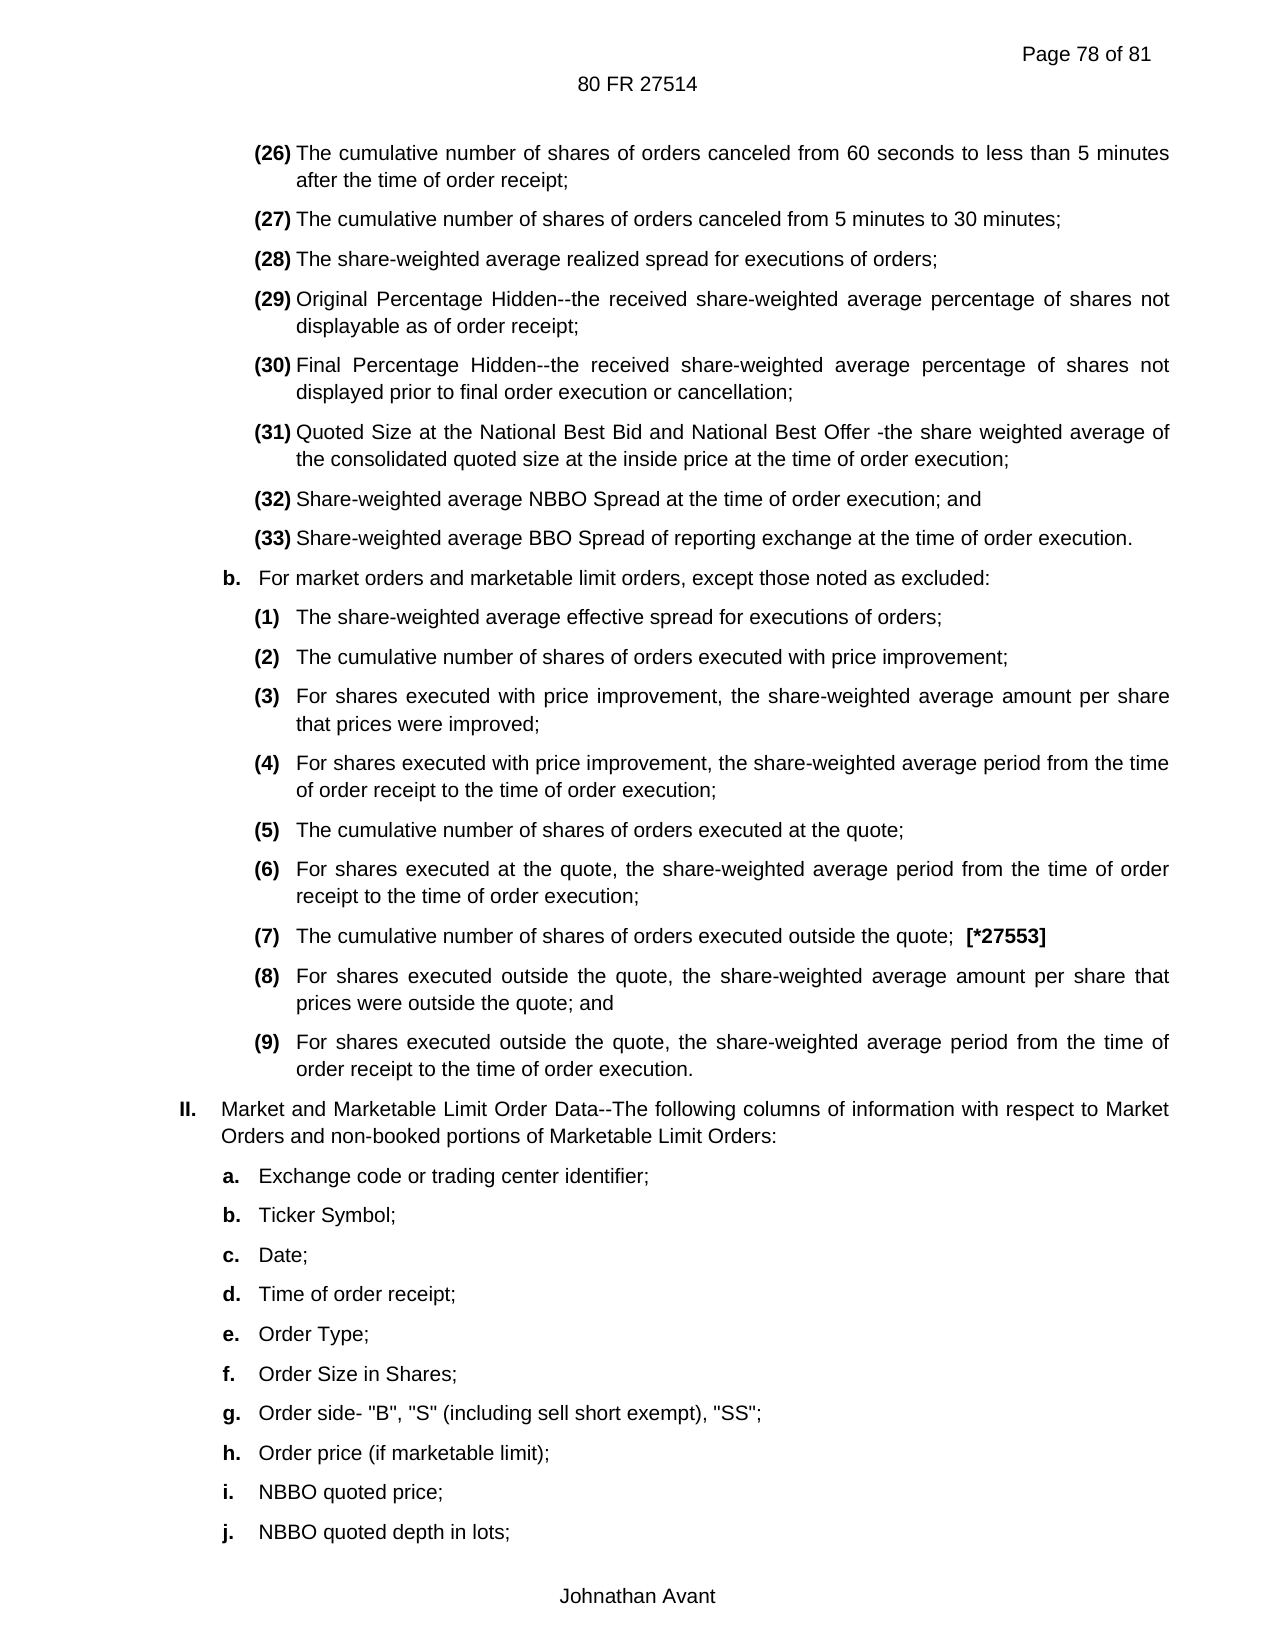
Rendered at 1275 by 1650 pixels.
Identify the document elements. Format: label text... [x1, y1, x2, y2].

list Order side- "B", "S" (including sell short exempt), "SS"; [217, 1398, 1171, 1425]
list Order price (if marketable limit); [217, 1437, 1171, 1464]
list Original Percentage Hidden--the received share-weighted average percentage of shares not displayable as of order receipt; [254, 283, 1171, 337]
list The cumulative number of shares of orders executed at the quote; [254, 814, 1171, 842]
list Ticker Symbol; [217, 1200, 1171, 1227]
list The cumulative number of shares of orders canceled from 60 seconds to less than 5 minutes after the time of order receipt; [254, 137, 1171, 192]
list The cumulative number of shares of orders executed outside the quote; [*27553] [254, 921, 1171, 948]
list For shares executed outside the quote, the share-weighted average amount per share that prices were outside the quote; and [254, 960, 1171, 1014]
list For shares executed with price improvement, the share-weighted average period from the time of order receipt to the time of order execution; [254, 748, 1171, 802]
list The cumulative number of shares of orders executed with price improvement; [254, 642, 1171, 669]
list Market and Marketable Limit Order Data--The following columns of information with respect to Market Orders and non-booked portions of Marketable Limit Orders: [179, 1094, 1171, 1148]
list Order Type; [217, 1319, 1171, 1346]
list The share-weighted average effective spread for executions of orders; [254, 602, 1171, 629]
list Time of order receipt; [217, 1279, 1171, 1306]
list Share-weighted average NBBO Spread at the time of order execution; and [254, 483, 1171, 510]
list Order Size in Shares; [217, 1358, 1171, 1385]
list Quoted Size at the National Best Bid and National Best Offer -the share weighted average of the consolidated quoted size at the inside price at the time of order execution; [254, 417, 1171, 471]
list NBBO quoted depth in lots; [217, 1517, 1171, 1544]
list Final Percentage Hidden--the received share-weighted average percentage of shares not displayed prior to final order execution or cancellation; [254, 350, 1171, 404]
list The cumulative number of shares of orders canceled from 5 minutes to 30 minutes; [254, 204, 1171, 231]
list NBBO quoted price; [217, 1477, 1171, 1504]
list The share-weighted average realized spread for executions of orders; [254, 244, 1171, 271]
list For shares executed outside the quote, the share-weighted average period from the time of order receipt to the time of order execution. [254, 1027, 1171, 1081]
list For market orders and marketable limit orders, except those noted as excluded: [217, 562, 1171, 589]
list Share-weighted average BBO Spread of reporting exchange at the time of order execution. [254, 523, 1171, 550]
list For shares executed at the quote, the share-weighted average period from the time of order receipt to the time of order execution; [254, 854, 1171, 908]
list For shares executed with price improvement, the share-weighted average amount per share that prices were improved; [254, 681, 1171, 735]
list Exchange code or trading center identifier; [217, 1160, 1171, 1187]
list Date; [217, 1239, 1171, 1267]
